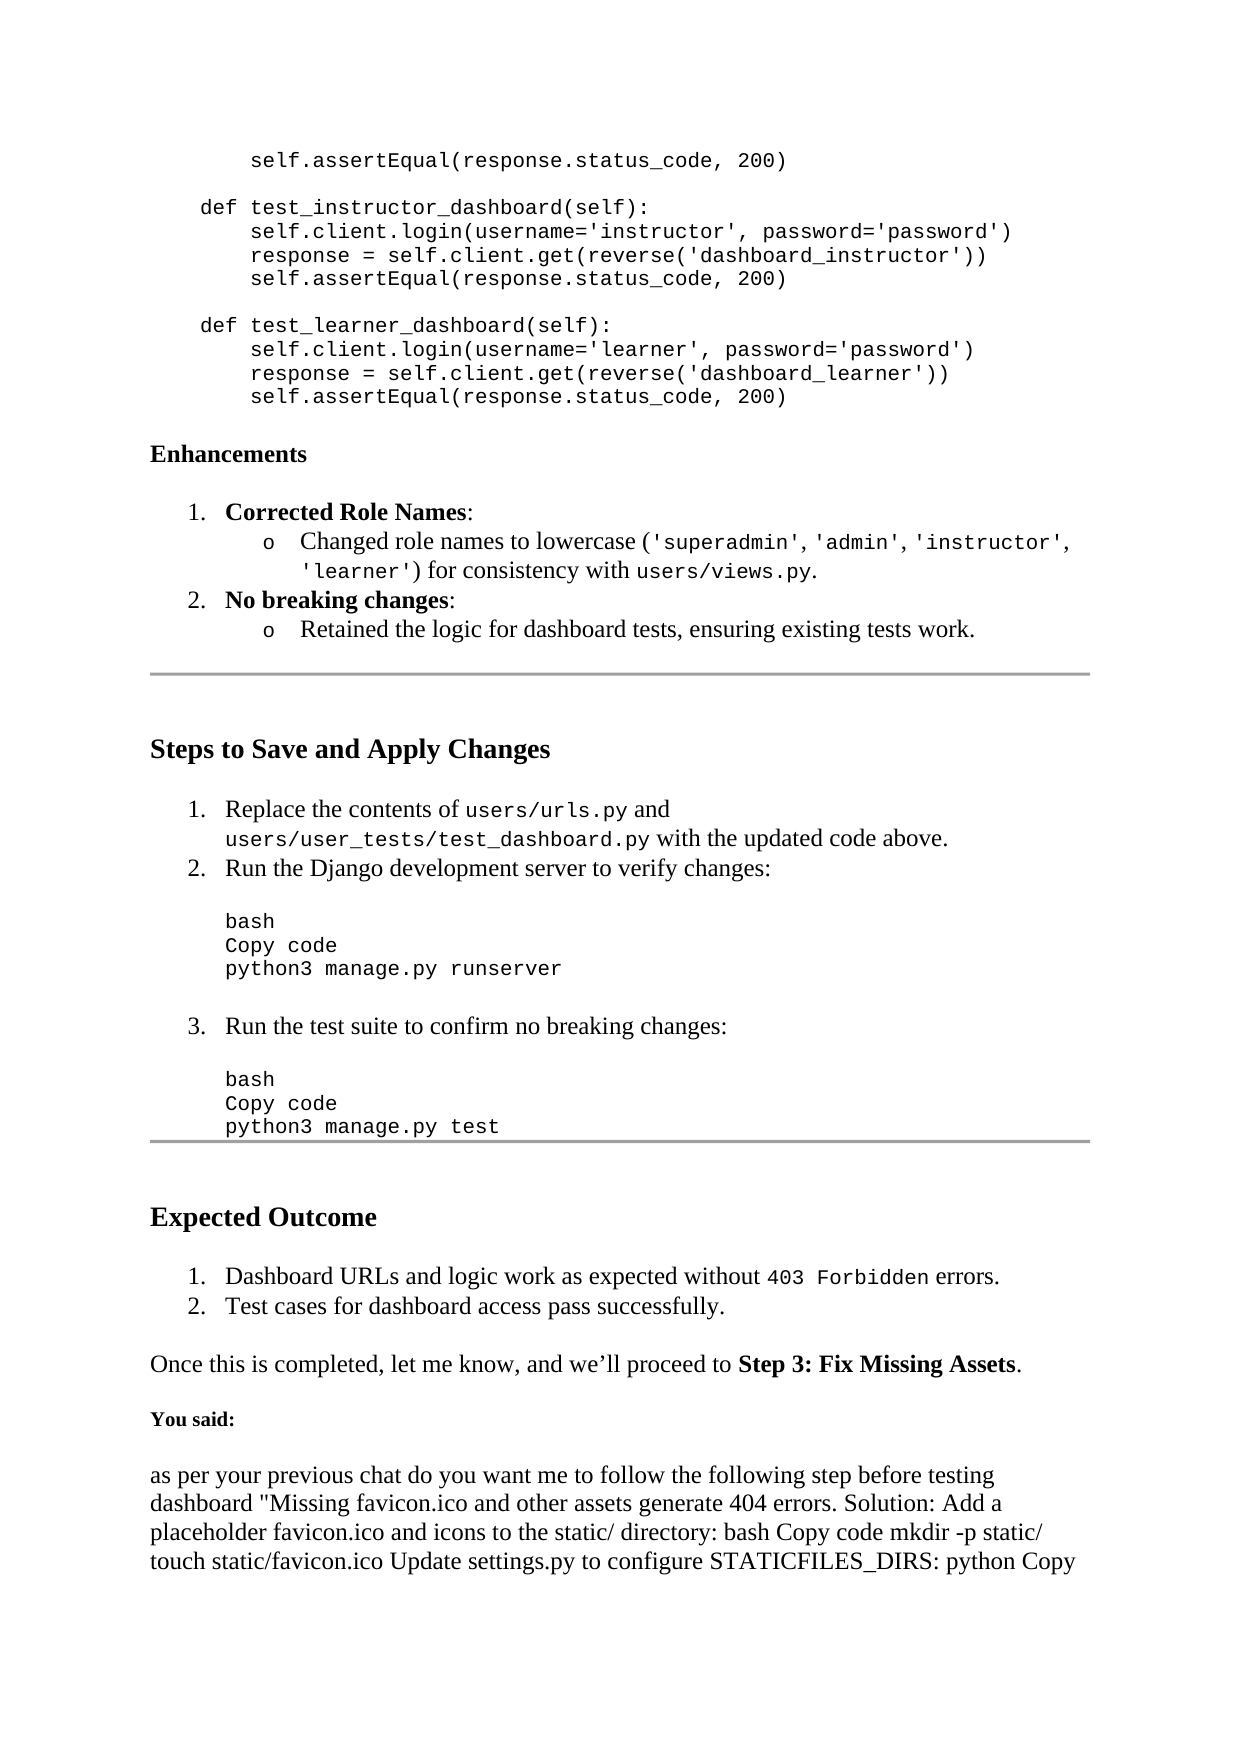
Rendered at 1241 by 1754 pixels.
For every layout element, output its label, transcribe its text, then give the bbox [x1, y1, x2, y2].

text response = self.client.get(reverse('dashboard_learner')) [150, 363, 1090, 386]
text Enhancements [150, 439, 1090, 468]
text response = self.client.get(reverse('dashboard_instructor')) [150, 244, 1090, 268]
text bash [225, 911, 1090, 934]
list Replace the contents of users/urls.py and users/user_tests/test_dashboard.py with the updated code above. [187, 794, 1090, 853]
text def test_learner_dashboard(self): [150, 316, 1090, 339]
list No breaking changes: [187, 585, 1090, 614]
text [150, 1460, 1090, 1575]
text You said: [150, 1407, 1090, 1431]
list Retained the logic for dashboard tests, ensuring existing tests work. [262, 614, 1090, 643]
text self.client.login(username='learner', password='password') [150, 339, 1090, 363]
text def test_instructor_dashboard(self): [150, 197, 1090, 221]
text bash [225, 1069, 1090, 1093]
list Run the test suite to confirm no breaking changes: [187, 1011, 1090, 1040]
list Dashboard URLs and logic work as expected without 403 Forbidden errors. [187, 1261, 1090, 1291]
text Copy code [225, 1093, 1090, 1116]
text Steps to Save and Apply Changes [150, 732, 1090, 765]
list Corrected Role Names: [187, 497, 1090, 526]
text Expected Outcome [150, 1199, 1090, 1232]
text Copy code [225, 934, 1090, 958]
list Run the Django development server to verify changes: [187, 853, 1090, 882]
list Test cases for dashboard access pass successfully. [187, 1291, 1090, 1319]
list Changed role names to lowercase ('superadmin', 'admin', 'instructor', 'learner') for consistency with users/views.py. [262, 526, 1090, 585]
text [150, 150, 1090, 174]
text self.assertEqual(response.status_code, 200) [150, 386, 1090, 410]
text self.client.login(username='instructor', password='password') [150, 221, 1090, 244]
text Once this is completed, let me know, and we’ll proceed to Step 3: Fix Missing Assets. [150, 1349, 1090, 1377]
text python3 manage.py test [225, 1116, 1090, 1139]
text self.assertEqual(response.status_code, 200) [150, 268, 1090, 292]
text python3 manage.py runserver [225, 958, 1090, 982]
